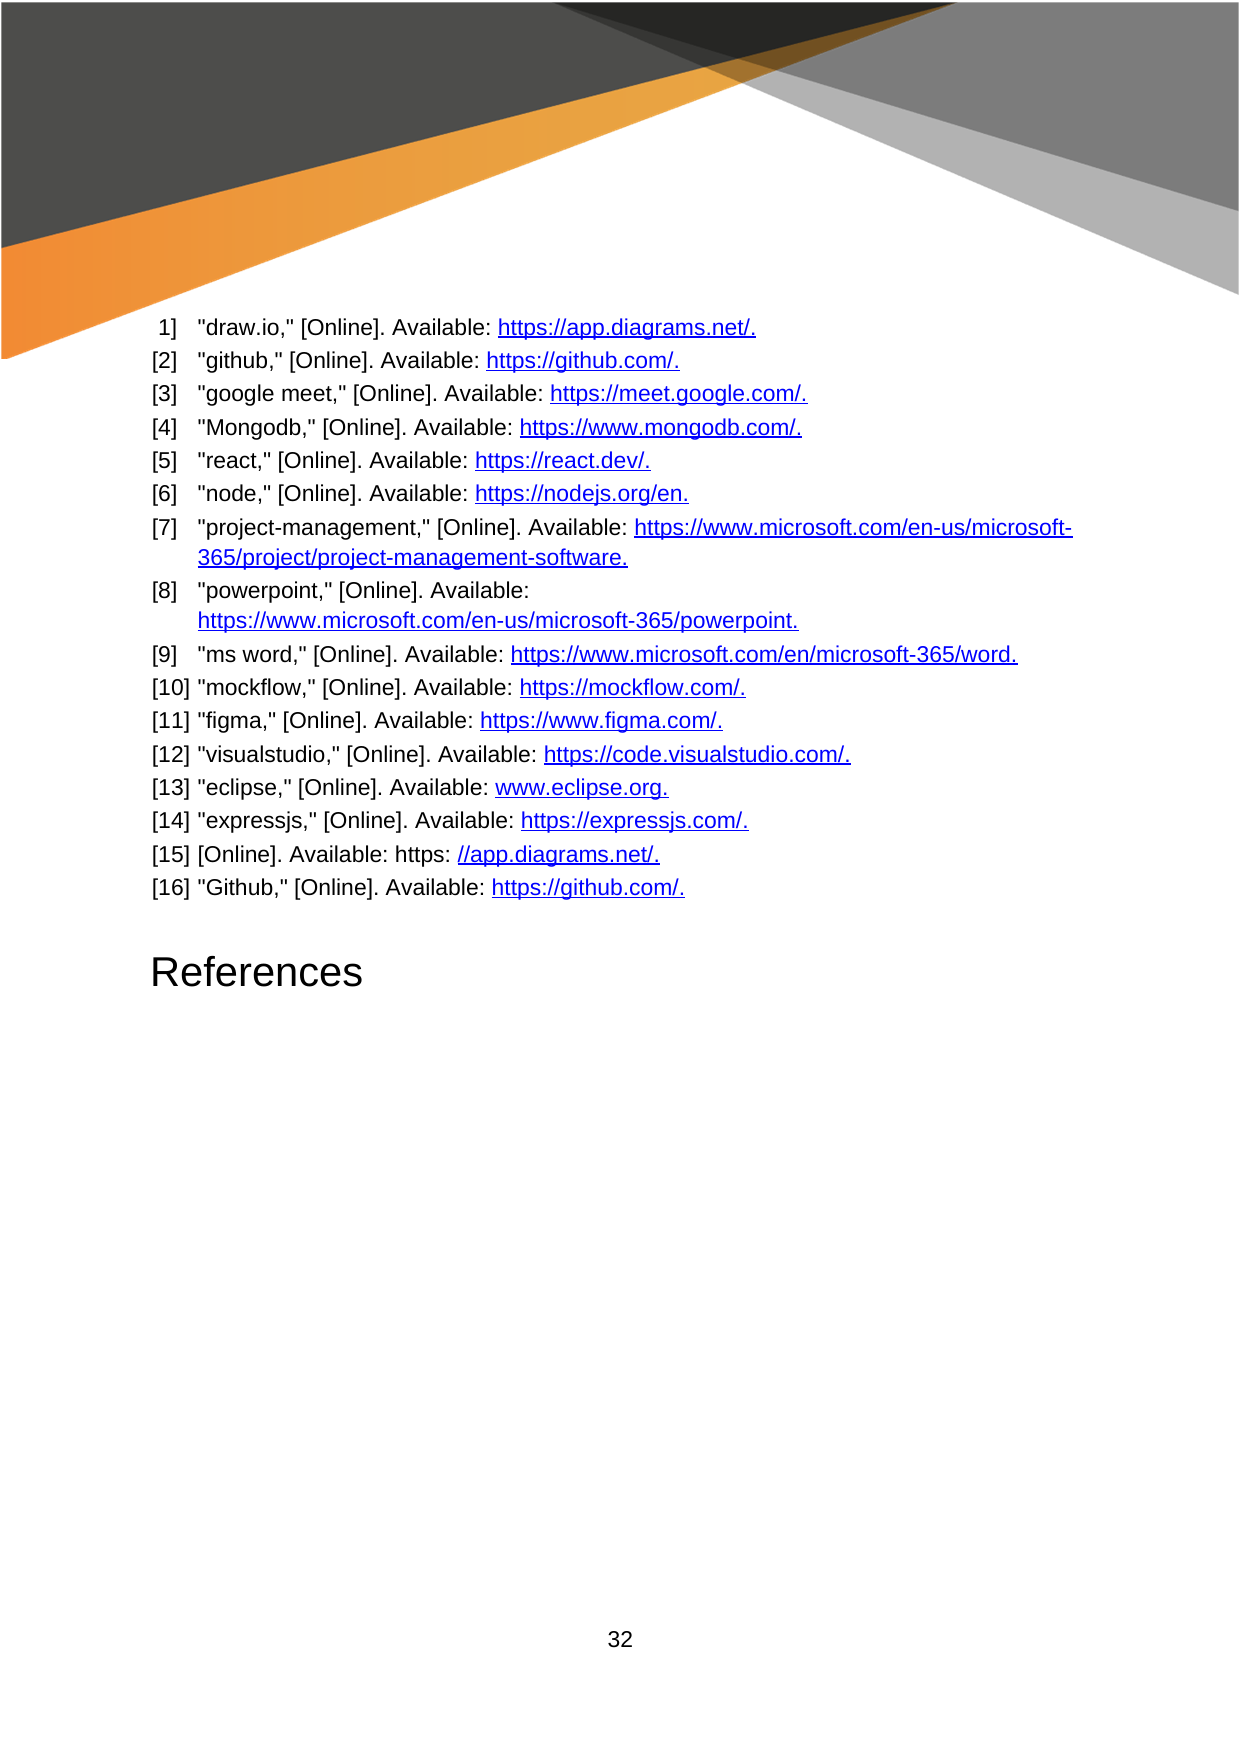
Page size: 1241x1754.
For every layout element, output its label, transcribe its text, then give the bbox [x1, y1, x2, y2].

table_cell "ms word," [Online]. Available: https://www.microsoft.com/en/microsoft-365/word. [196, 639, 1090, 672]
table_cell "Mongodb," [Online]. Available: https://www.mongodb.com/. [196, 412, 1090, 445]
table_cell [10] [150, 673, 196, 706]
table_cell [8] [150, 576, 196, 639]
table_cell [11] [150, 706, 196, 739]
table_header "draw.io," [Online]. Available: https://app.diagrams.net/. [196, 297, 1090, 345]
table_cell "node," [Online]. Available: https://nodejs.org/en. [196, 479, 1090, 512]
table_cell "figma," [Online]. Available: https://www.figma.com/. [196, 706, 1090, 739]
table_cell [12] [150, 739, 196, 772]
table_cell [5] [150, 445, 196, 479]
table_cell "powerpoint," [Online]. Available: https://www.microsoft.com/en-us/microsoft-365/powerpoint. [196, 576, 1090, 639]
table_cell [Online]. Available: https: //app.diagrams.net/. [196, 839, 1090, 872]
table_cell [9] [150, 639, 196, 672]
table_cell "google meet," [Online]. Available: https://meet.google.com/. [196, 379, 1090, 412]
picture [0, 2, 1238, 359]
table_cell "expressjs," [Online]. Available: https://expressjs.com/. [196, 806, 1090, 839]
table_cell [2] [150, 345, 196, 379]
table_cell [3] [150, 379, 196, 412]
table_cell [4] [150, 412, 196, 445]
table_cell [16] [150, 873, 196, 906]
table_cell [14] [150, 806, 196, 839]
table_cell [7] [150, 512, 196, 576]
table_cell [6] [150, 479, 196, 512]
table_cell "react," [Online]. Available: https://react.dev/. [196, 445, 1090, 479]
table_cell "eclipse," [Online]. Available: www.eclipse.org. [196, 773, 1090, 806]
table_cell "Github," [Online]. Available: https://github.com/. [196, 873, 1090, 906]
table_cell "visualstudio," [Online]. Available: https://code.visualstudio.com/. [196, 739, 1090, 772]
table_cell [15] [150, 839, 196, 872]
table_cell "github," [Online]. Available: https://github.com/. [196, 345, 1090, 379]
table_cell [13] [150, 773, 196, 806]
table_cell "project-management," [Online]. Available: https://www.microsoft.com/en-us/microsoft-365/project/project-management-software. [196, 512, 1090, 576]
table_cell "mockflow," [Online]. Available: https://mockflow.com/. [196, 673, 1090, 706]
table_header 1] [150, 306, 196, 345]
